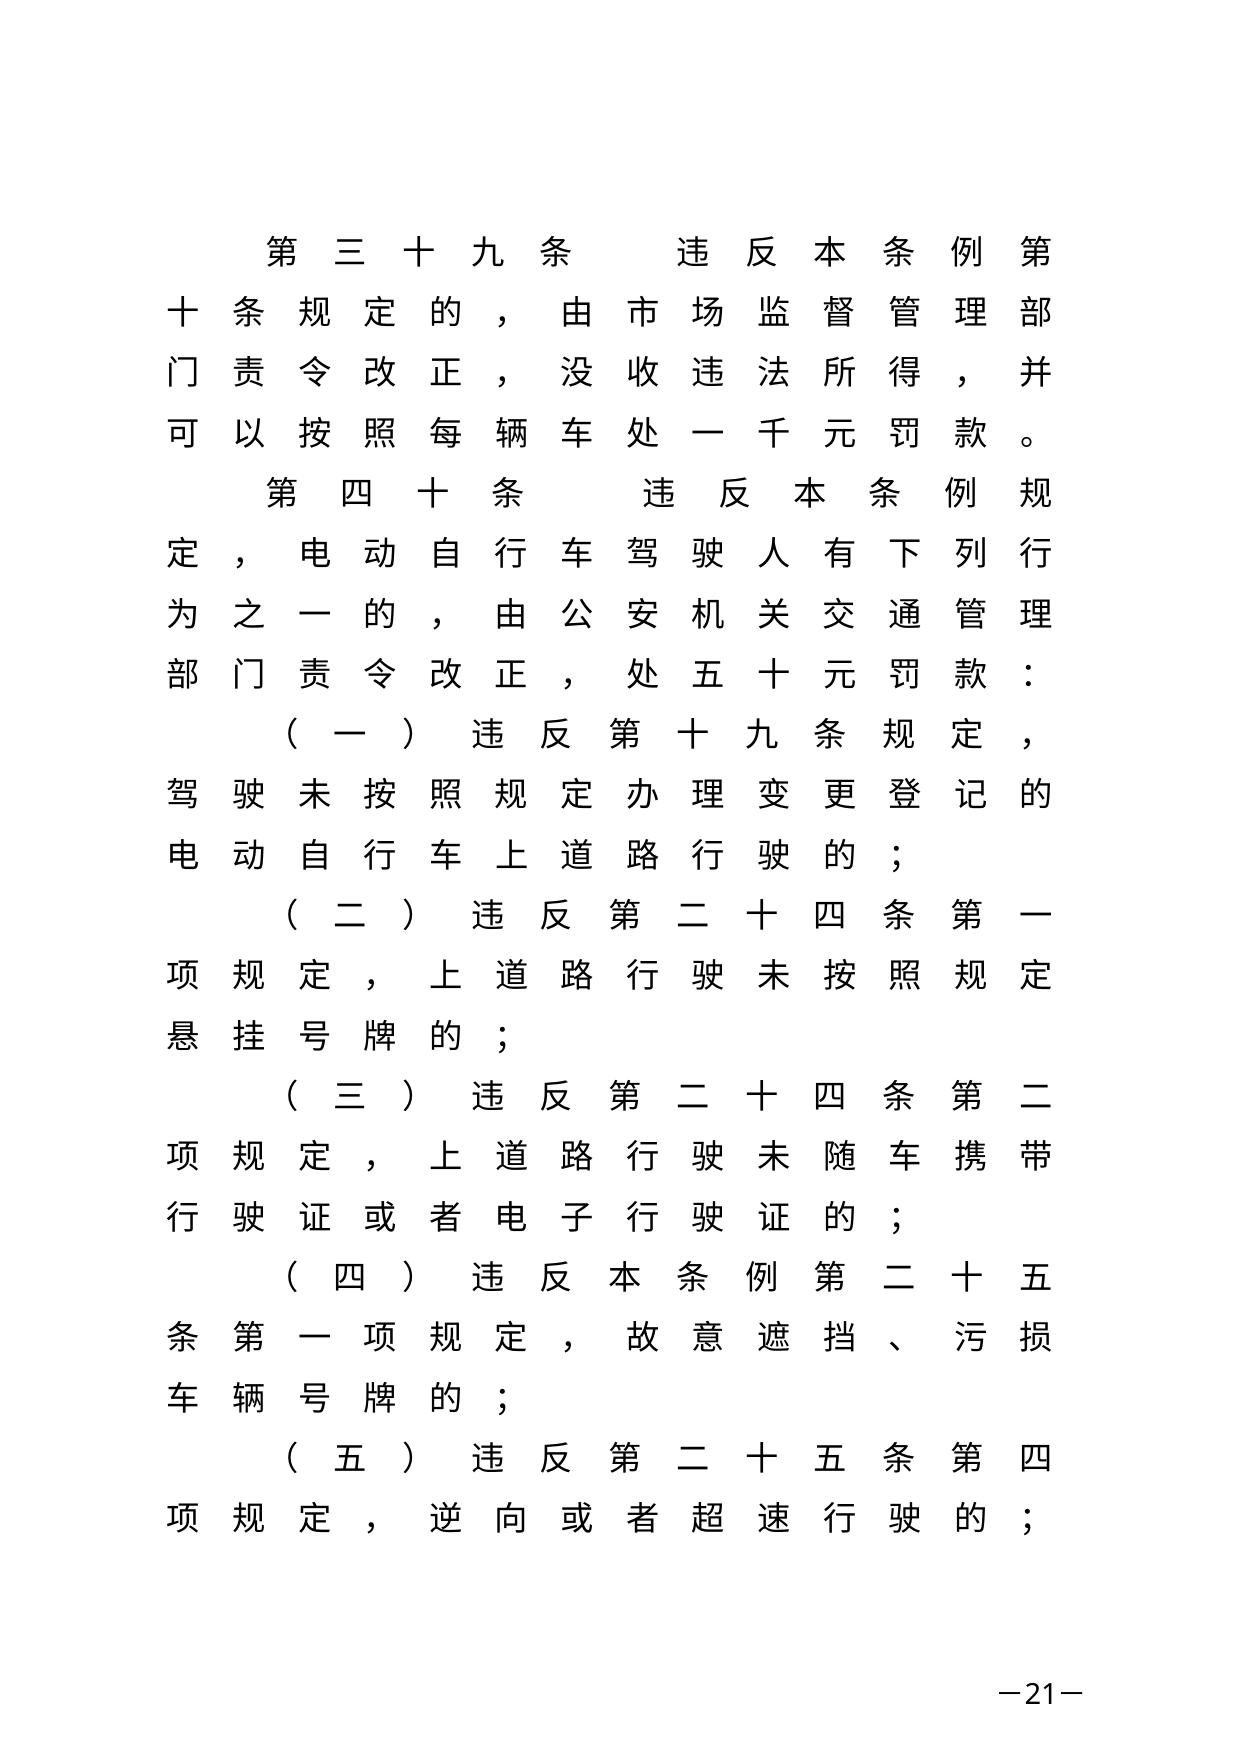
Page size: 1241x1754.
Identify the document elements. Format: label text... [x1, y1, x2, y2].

text 第三十九条 违反本条例第十条规定的，由市场监督管理部门责令改正，没收违法所得，并可以按照每辆车处一千元罚款。 [167, 219, 1085, 461]
text （四）违反本条例第二十五条第一项规定，故意遮挡、污损车辆号牌的； [167, 1245, 1085, 1426]
text （一）违反第十九条规定，驾驶未按照规定办理变更登记的电动自行车上道路行驶的； [167, 702, 1085, 883]
text （五）违反第二十五条第四项规定，逆向或者超速行驶的； [167, 1426, 1085, 1546]
text （三）违反第二十四条第二项规定，上道路行驶未随车携带行驶证或者电子行驶证的； [167, 1064, 1085, 1245]
text （二）违反第二十四条第一项规定，上道路行驶未按照规定悬挂号牌的； [167, 883, 1085, 1064]
text 第四十条 违反本条例规定，电动自行车驾驶人有下列行为之一的，由公安机关交通管理部门责令改正，处五十元罚款： [167, 461, 1085, 702]
